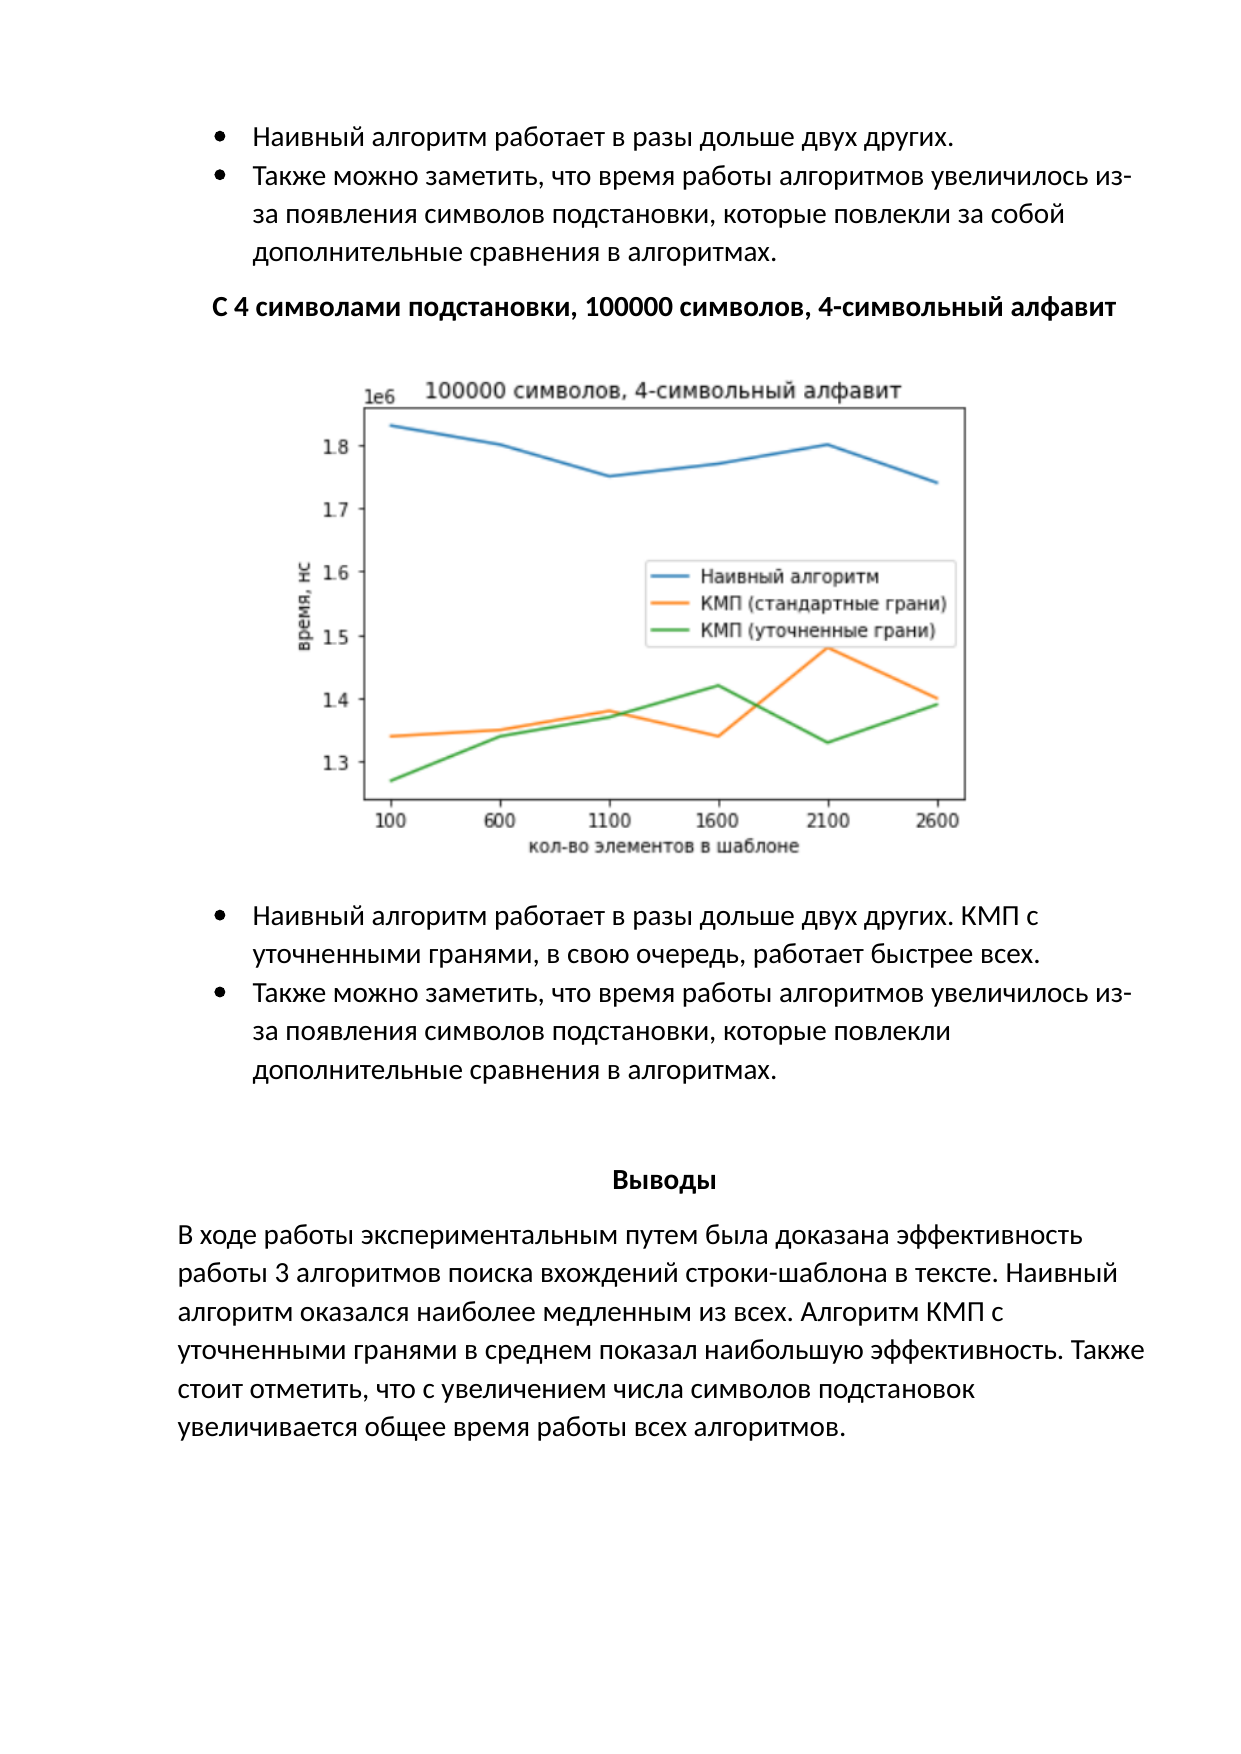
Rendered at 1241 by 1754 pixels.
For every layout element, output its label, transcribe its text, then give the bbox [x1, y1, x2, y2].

text C 4 символами подстановки, 100000 символов, 4-символьный алфавит [177, 288, 1152, 324]
list Наивный алгоритм работает в разы дольше двух других. [215, 118, 1152, 154]
list Также можно заметить, что время работы алгоритмов увеличилось из-за появления символов подстановки, которые повлекли дополнительные сравнения в алгоритмах. [215, 974, 1152, 1086]
list Также можно заметить, что время работы алгоритмов увеличилось из-за появления символов подстановки, которые повлекли за собой дополнительные сравнения в алгоритмах. [215, 157, 1152, 269]
text В ходе работы экспериментальным путем была доказана эффективность работы 3 алгоритмов поиска вхождений строки-шаблона в тексте. Наивный алгоритм оказался наиболее медленным из всех. Алгоритм КМП с уточненными гранями в среднем показал наибольшую эффективность. Также стоит отметить, что с увеличением числа символов подстановок увеличивается общее время работы всех алгоритмов. [177, 1216, 1152, 1444]
text Выводы [177, 1161, 1152, 1197]
picture [273, 361, 1024, 875]
